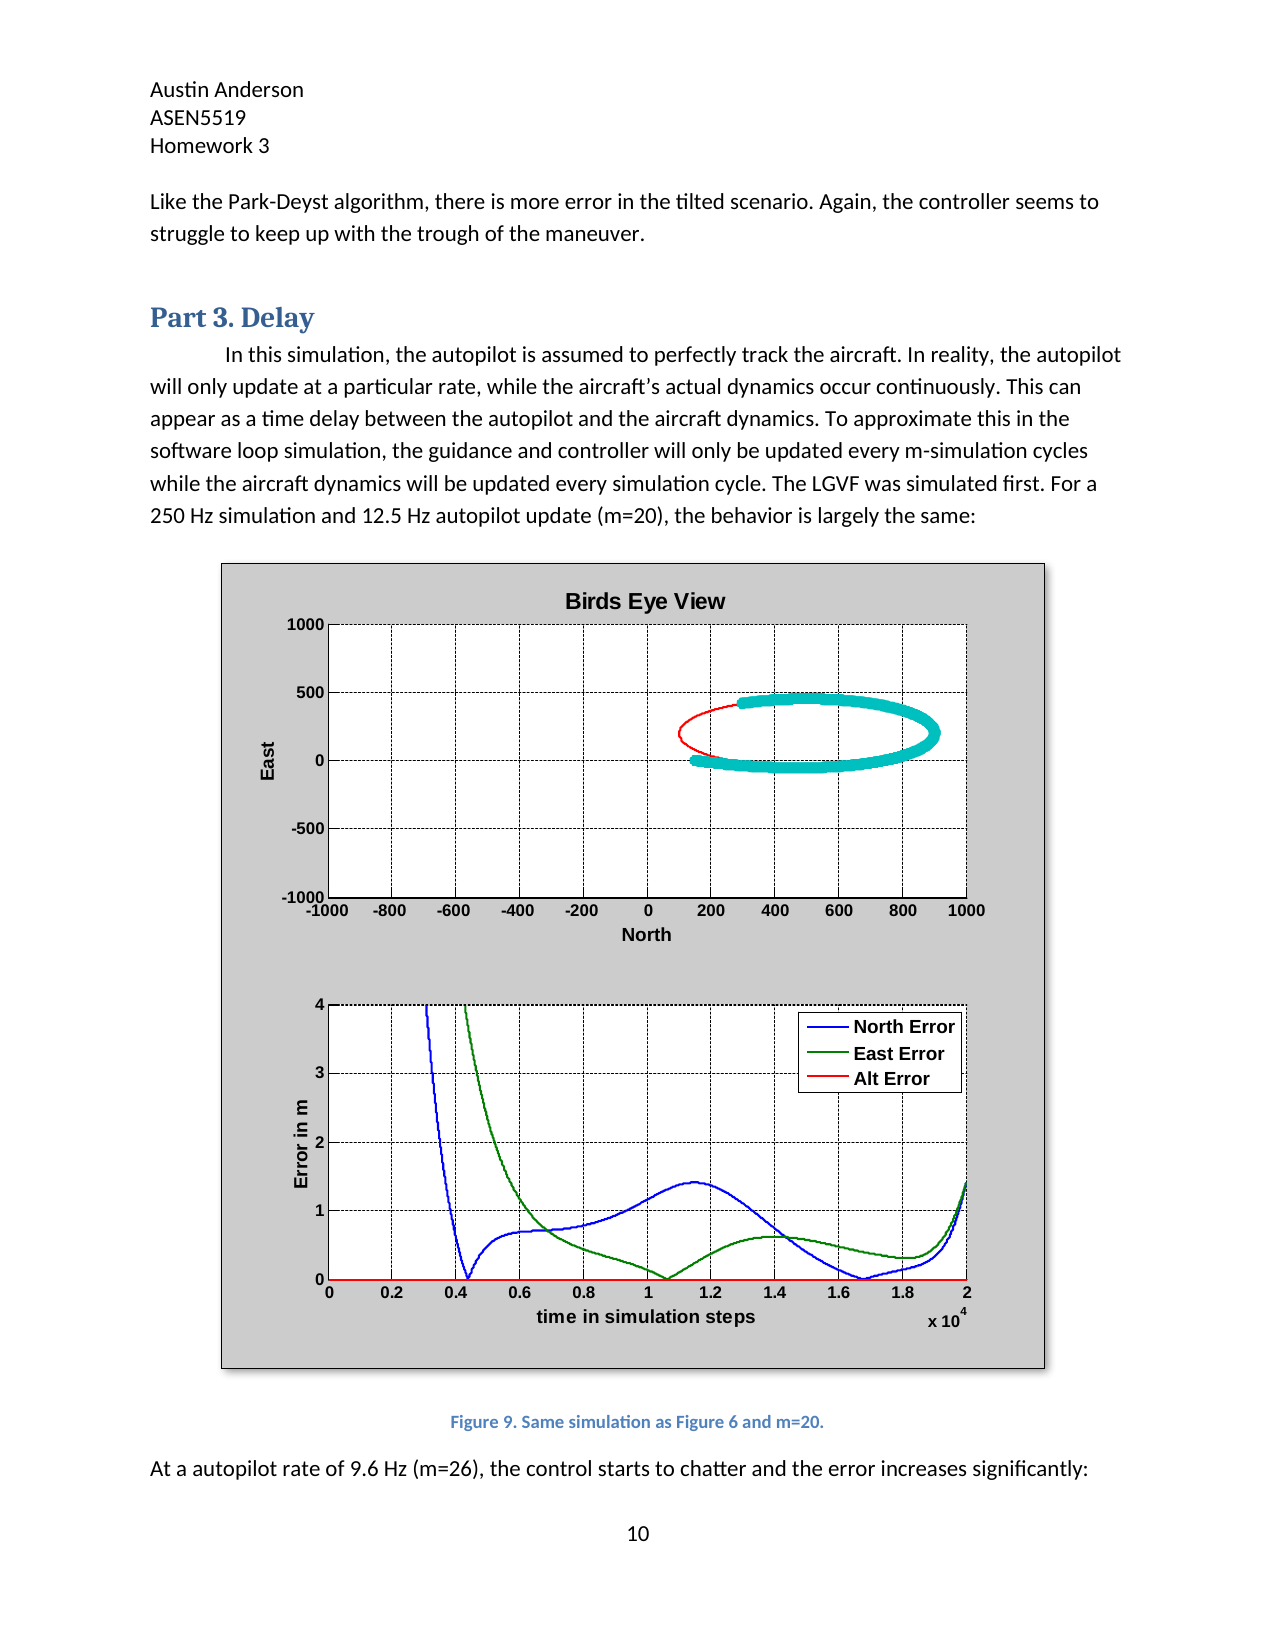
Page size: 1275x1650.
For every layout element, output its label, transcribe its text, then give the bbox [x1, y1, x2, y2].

subtitle Part 3. Delay [150, 301, 1125, 335]
text In this simulation, the autopilot is assumed to perfectly track the aircraft. In reality, the autopilot will only update at a particular rate, while the aircraft’s actual dynamics occur continuously. This can appear as a time delay between the autopilot and the aircraft dynamics. To approximate this in the software loop simulation, the guidance and controller will only be updated every m-simulation cycles while the aircraft dynamics will be updated every simulation cycle. The LGVF was simulated first. For a 250 Hz simulation and 12.5 Hz autopilot update (m=20), the behavior is largely the same: [150, 340, 1125, 529]
text Figure 9. Same simulation as Figure 6 and m=20. [150, 1410, 1125, 1433]
text Like the Park-Deyst algorithm, there is more error in the tilted scenario. Again, the controller seems to struggle to keep up with the trough of the maneuver. [150, 187, 1125, 247]
text At a autopilot rate of 9.6 Hz (m=26), the control starts to chatter and the error increases significantly: [150, 1454, 1125, 1482]
